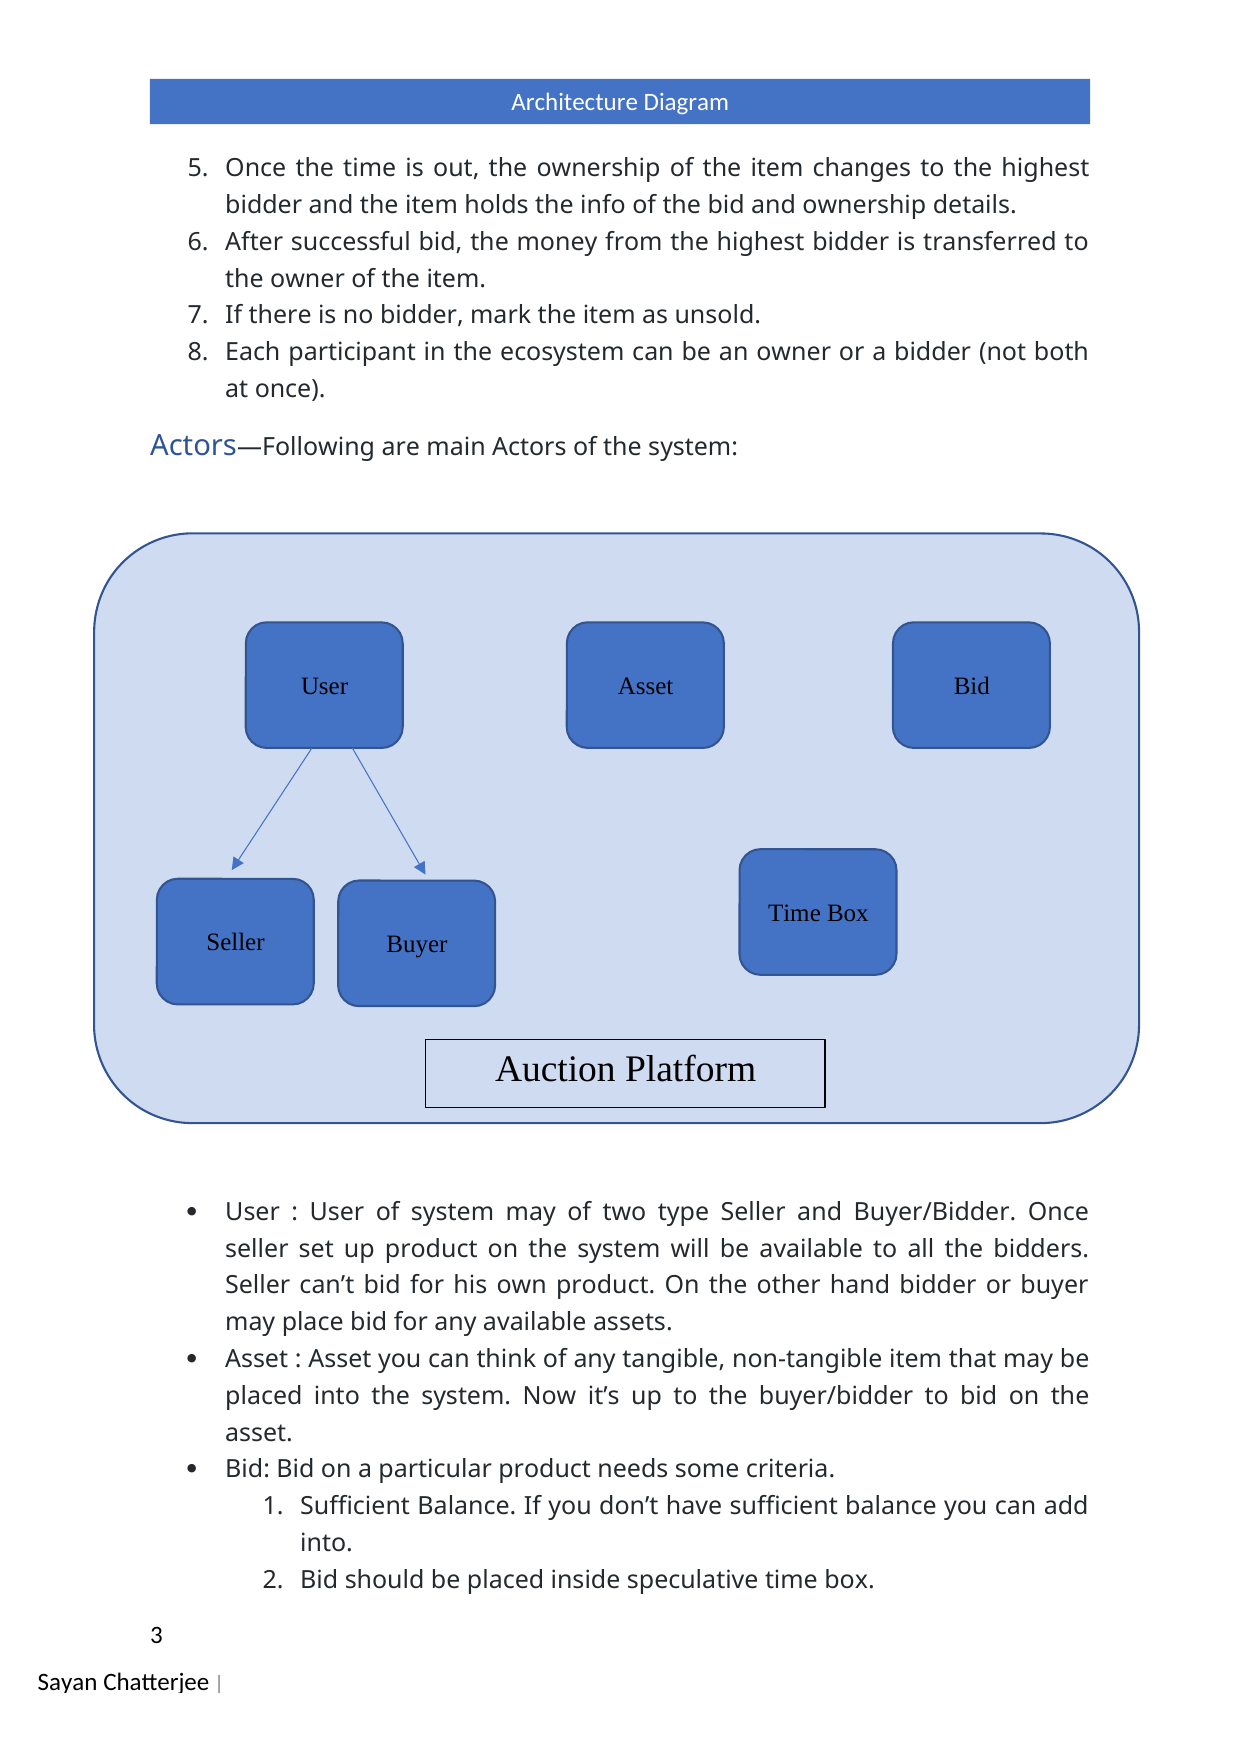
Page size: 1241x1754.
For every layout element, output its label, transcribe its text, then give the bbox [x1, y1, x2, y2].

list If there is no bidder, mark the item as unsold. [187, 297, 1090, 331]
list Once the time is out, the ownership of the item changes to the highest bidder and the item holds the info of the bid and ownership details. [187, 150, 1090, 221]
list After successful bid, the money from the highest bidder is transferred to the owner of the item. [187, 223, 1090, 294]
list User : User of system may of two type Seller and Buyer/Bidder. Once seller set up product on the system will be available to all the bidders. Seller can’t bid for his own product. On the other hand bidder or buyer may place bid for any available assets. [187, 1194, 1090, 1338]
list Sufficient Balance. If you don’t have sufficient balance you can add into. [262, 1488, 1090, 1559]
list Each participant in the ecosystem can be an owner or a bidder (not both at once). [187, 334, 1090, 405]
list Bid should be placed inside speculative time box. [262, 1561, 1090, 1595]
list Bid: Bid on a particular product needs some criteria. [187, 1451, 1090, 1485]
text Actors—Following are main Actors of the system: [150, 424, 1090, 464]
list Asset : Asset you can think of any tangible, non-tangible item that may be placed into the system. Now it’s up to the buyer/bidder to bid on the asset. [187, 1341, 1090, 1448]
